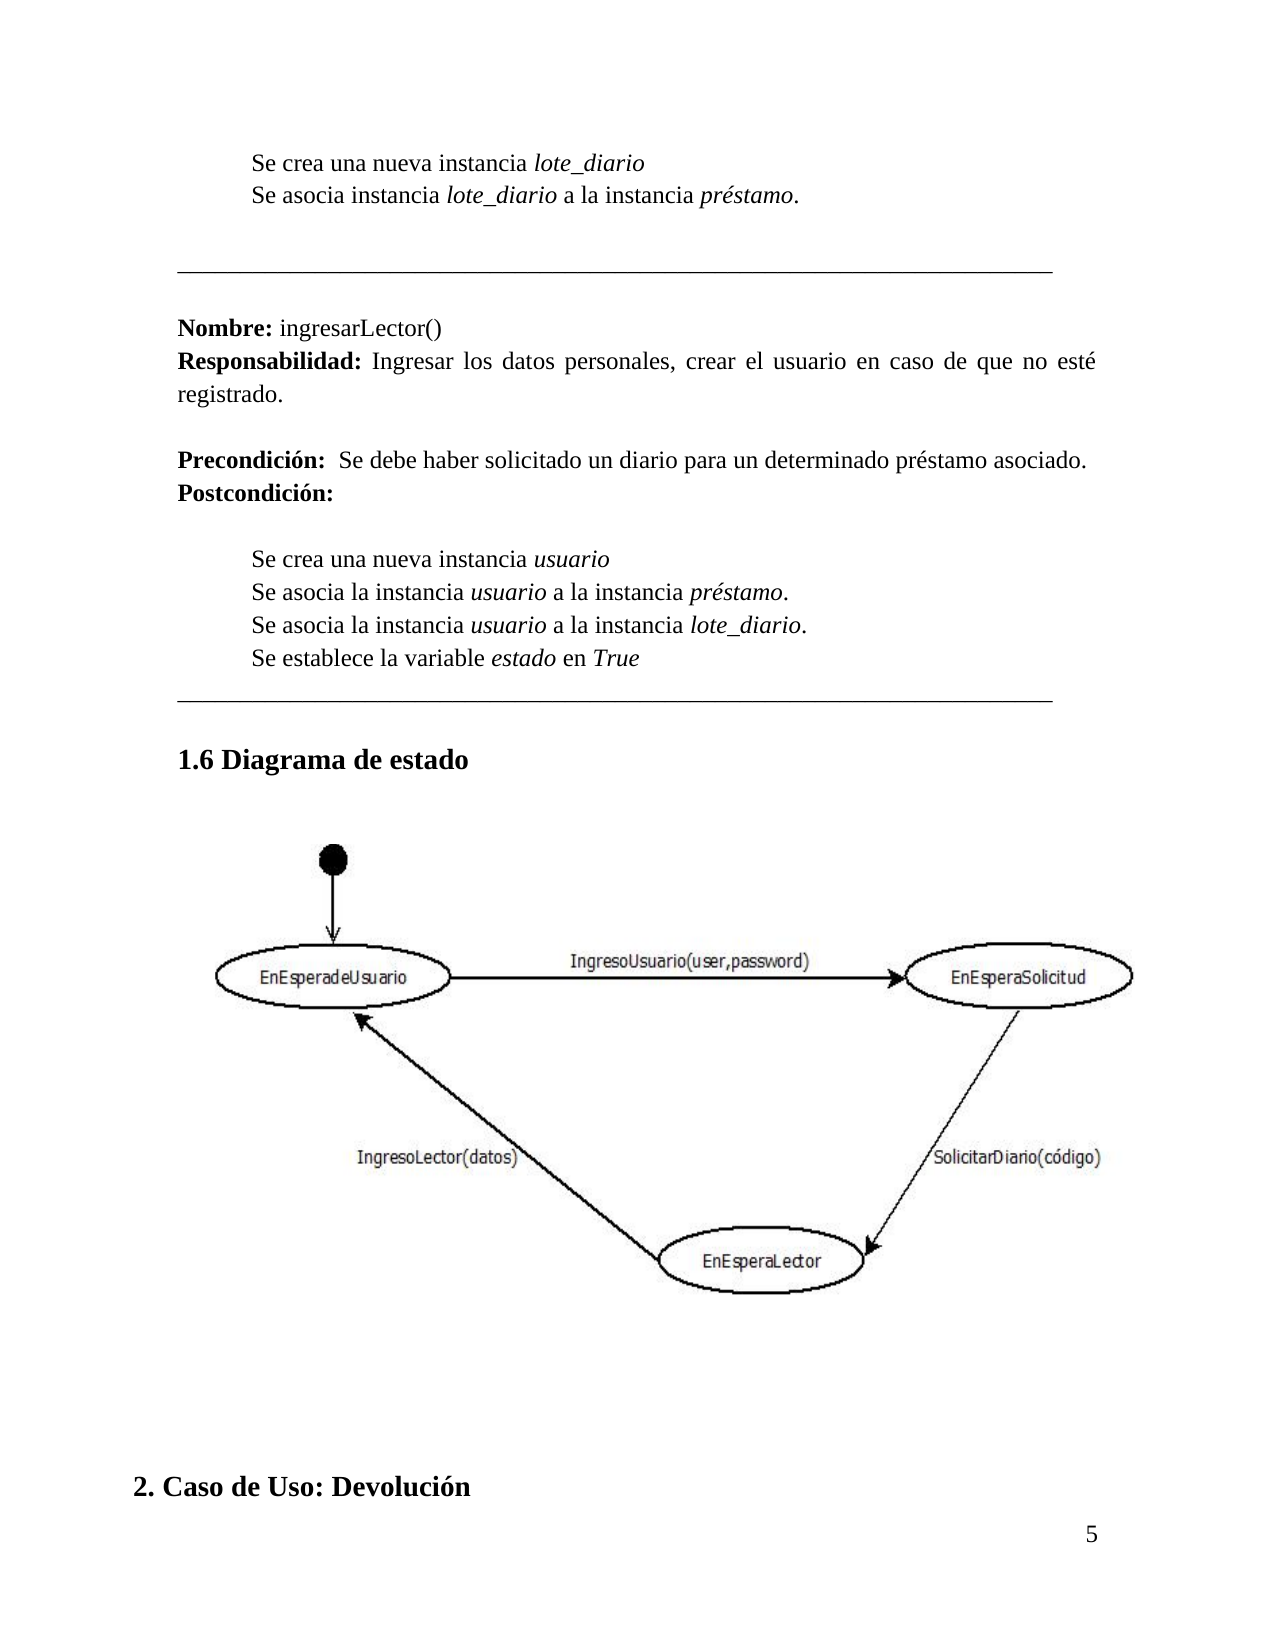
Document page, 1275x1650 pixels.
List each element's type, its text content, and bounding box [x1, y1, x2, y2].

text Se crea una nueva instancia lote_diario [177, 148, 1098, 176]
list Se establece la variable estado en True [177, 643, 1098, 672]
list Se asocia la instancia usuario a la instancia préstamo. [177, 577, 1098, 606]
list Se crea una nueva instancia usuario [177, 544, 1098, 573]
picture [214, 844, 1135, 1299]
list Precondición: Se debe haber solicitado un diario para un determinado préstamo asociado. [177, 445, 1098, 473]
list ______________________________________________________________________ [177, 247, 1098, 275]
list Postcondición: [177, 478, 1098, 507]
list ______________________________________________________________________ [177, 676, 1098, 705]
list Responsabilidad: Ingresar los datos personales, crear el usuario en caso de que no esté registrado. [177, 346, 1098, 407]
text 2. Caso de Uso: Devolución [133, 1469, 1098, 1502]
list 1.6 Diagrama de estado [177, 742, 1098, 776]
list Se asocia la instancia usuario a la instancia lote_diario. [177, 610, 1098, 639]
list Nombre: ingresarLector() [177, 313, 1098, 341]
text Se asocia instancia lote_diario a la instancia préstamo. [177, 181, 1098, 209]
